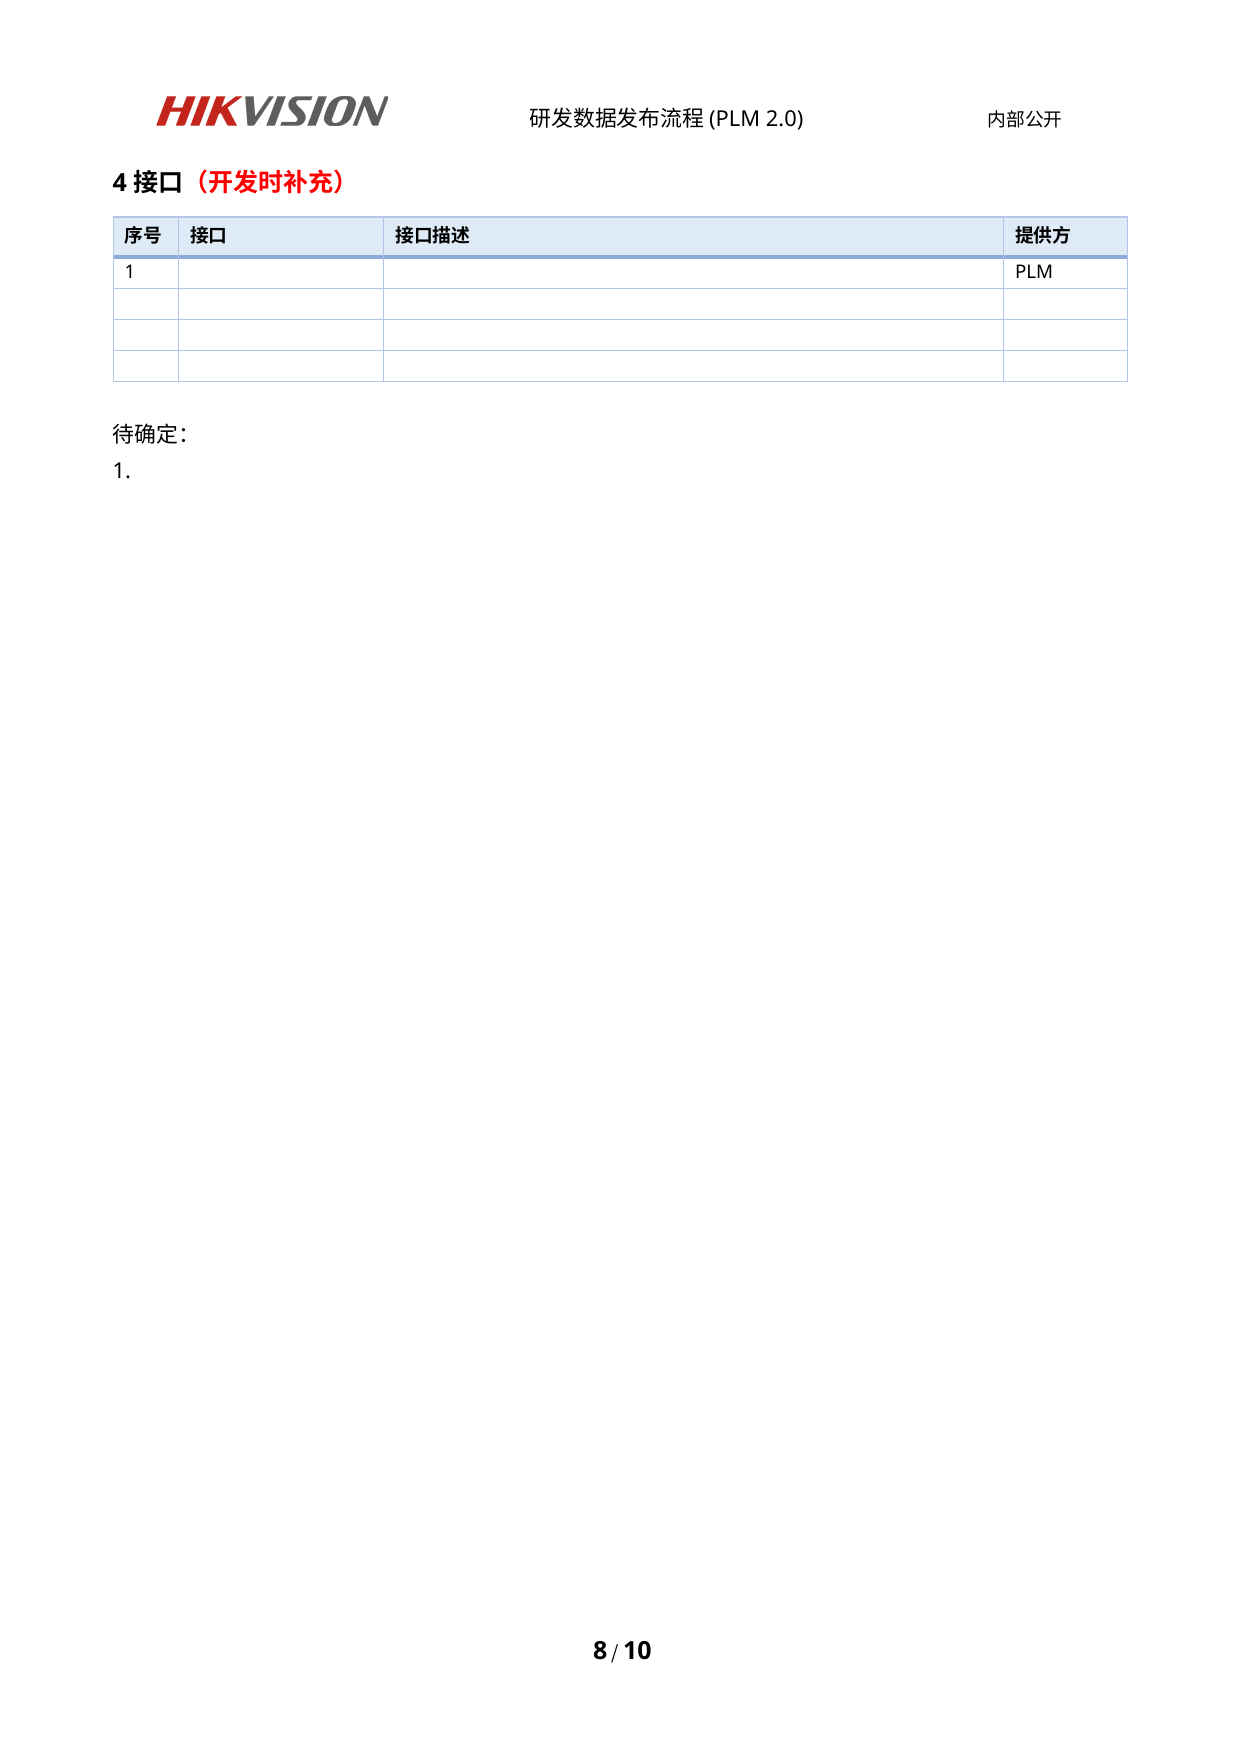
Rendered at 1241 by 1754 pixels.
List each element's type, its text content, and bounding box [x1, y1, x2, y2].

table_header 序号 [114, 218, 178, 255]
table_cell [114, 320, 178, 350]
table_cell [1004, 289, 1127, 319]
subtitle 接口（开发时补充） [112, 162, 1128, 198]
table_cell [1004, 351, 1127, 381]
table_cell [114, 351, 178, 381]
table_cell [384, 259, 1003, 288]
table_header 接口描述 [384, 218, 1003, 255]
text 待确定： [112, 417, 1128, 449]
table_cell [179, 351, 383, 381]
table_header 接口 [179, 218, 383, 255]
picture [156, 96, 389, 126]
table_cell [114, 289, 178, 319]
table_cell [179, 259, 383, 288]
table_cell [384, 289, 1003, 319]
table_cell PLM [1004, 259, 1127, 288]
table_cell [179, 320, 383, 350]
table_cell [384, 320, 1003, 350]
table_cell [1004, 320, 1127, 350]
table_cell [384, 351, 1003, 381]
table_cell [179, 289, 383, 319]
table_cell 1 [114, 259, 178, 288]
table_header 提供方 [1004, 218, 1127, 255]
